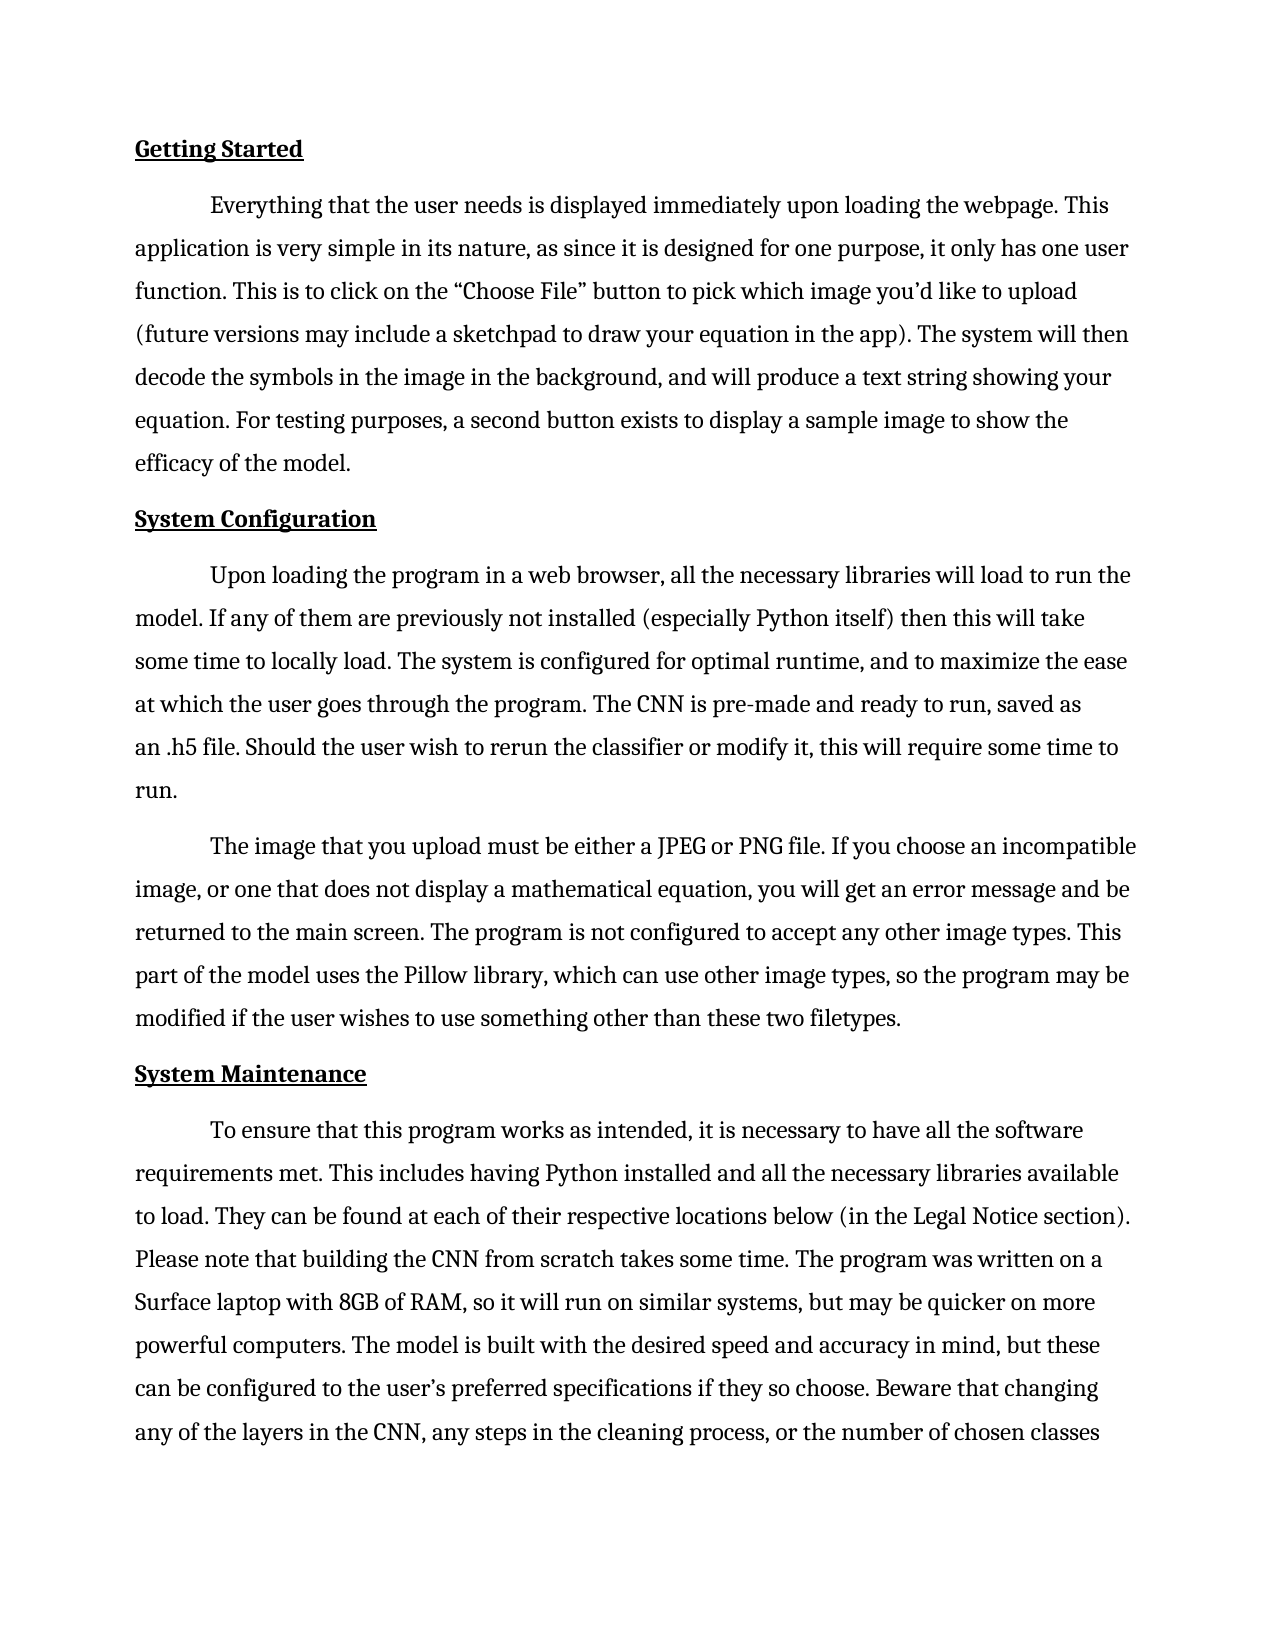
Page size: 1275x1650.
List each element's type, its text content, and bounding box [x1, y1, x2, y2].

text System Maintenance [135, 1060, 1140, 1089]
text Upon loading the program in a web browser, all the necessary libraries will load to run the model. If any of them are previously not installed (especially Python itself) then this will take some time to locally load. The system is configured for optimal runtime, and to maximize the ease at which the user goes through the program. The CNN is pre-made and ready to run, saved as an .h5 file. Should the user wish to rerun the classifier or modify it, this will require some time to run. [135, 561, 1140, 805]
text The image that you upload must be either a JPEG or PNG file. If you choose an incompatible image, or one that does not display a mathematical equation, you will get an error message and be returned to the main screen. The program is not configured to accept any other image types. This part of the model uses the Pillow library, which can use other image types, so the program may be modified if the user wishes to use something other than these two filetypes. [135, 832, 1140, 1033]
text Everything that the user needs is displayed immediately upon loading the webpage. This application is very simple in its nature, as since it is designed for one purpose, it only has one user function. This is to click on the “Choose File” button to pick which image you’d like to upload (future versions may include a sketchpad to draw your equation in the app). The system will then decode the symbols in the image in the background, and will produce a text string showing your equation. For testing purposes, a second button exists to display a sample image to show the efficacy of the model. [135, 191, 1140, 478]
text System Configuration [135, 505, 1140, 534]
text Getting Started [135, 135, 1140, 164]
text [135, 1116, 1140, 1446]
